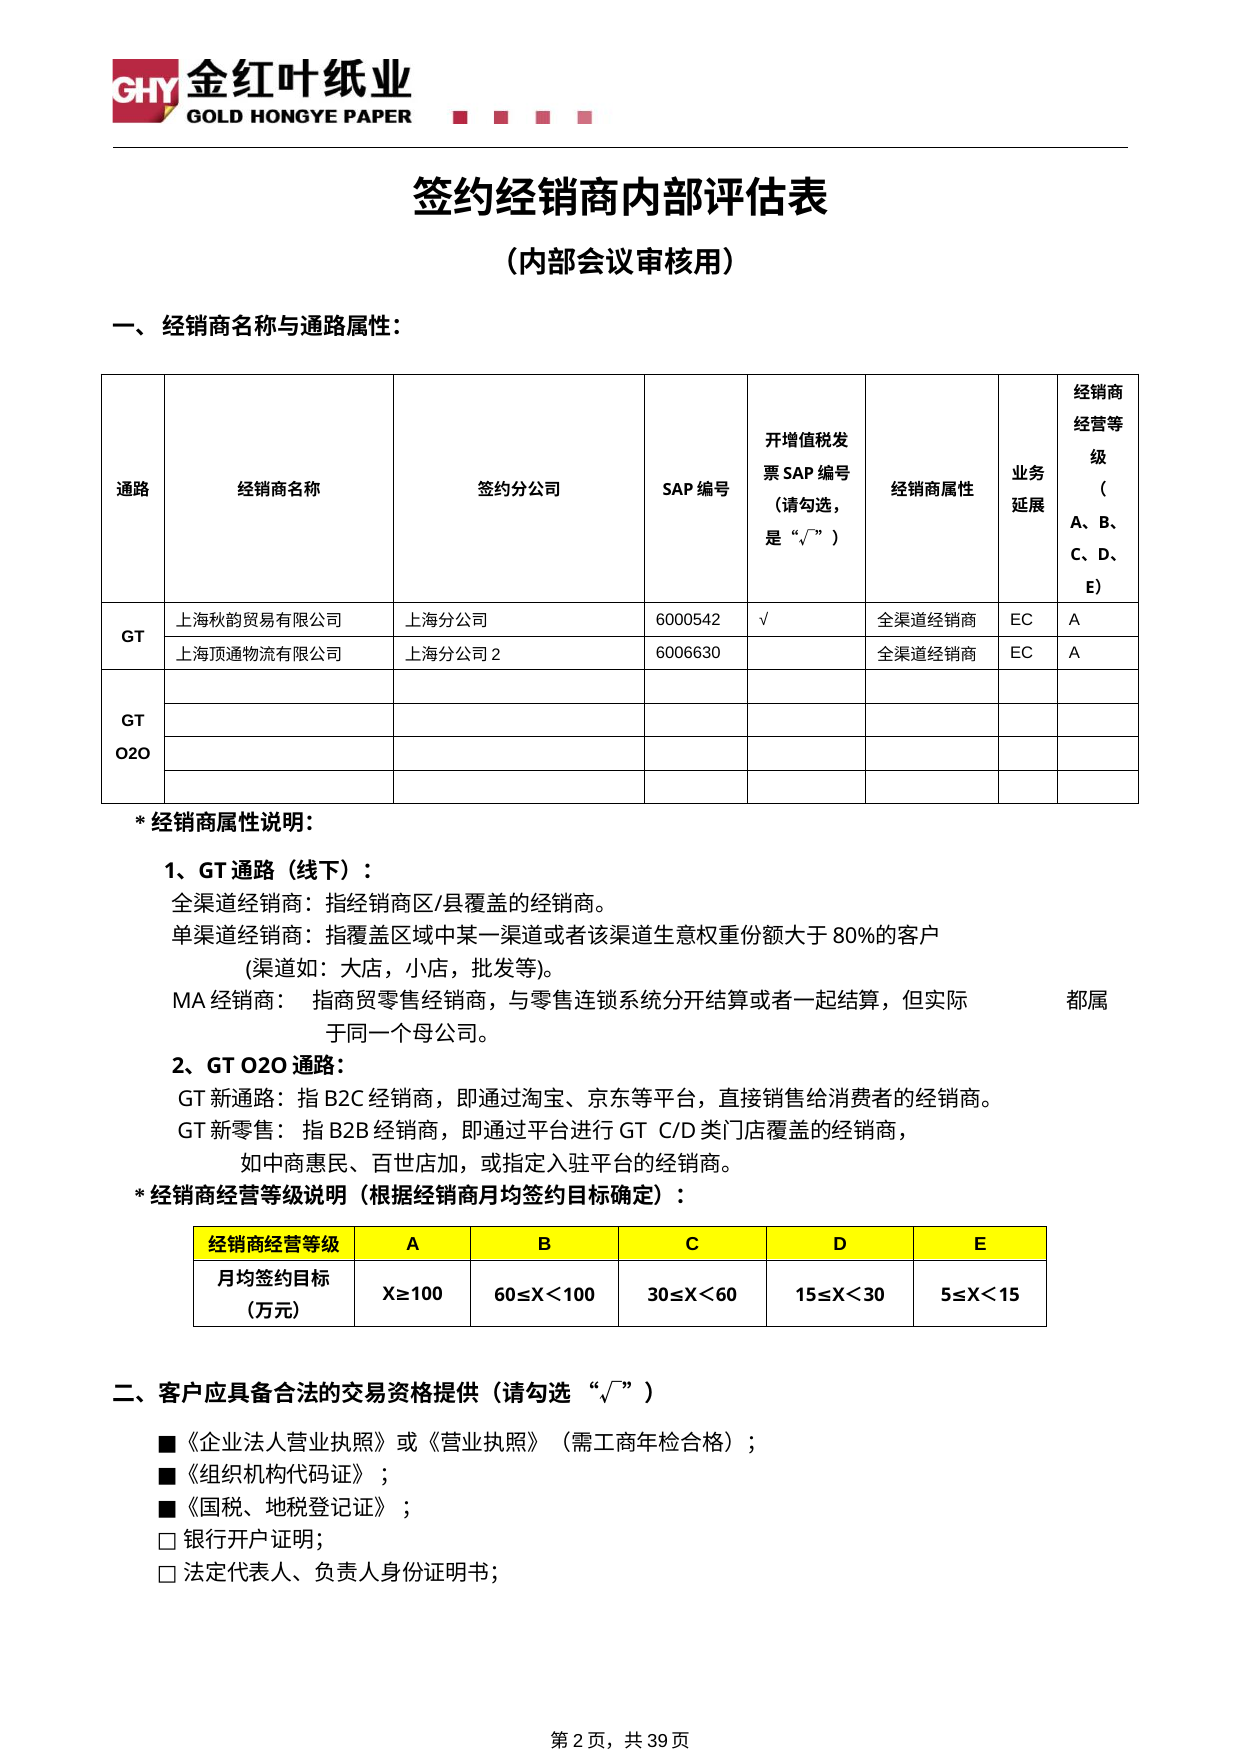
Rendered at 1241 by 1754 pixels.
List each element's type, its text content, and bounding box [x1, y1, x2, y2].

table_header 经销商属性 [866, 375, 998, 602]
table_cell [748, 670, 865, 703]
text 2、GT O2O通路： [172, 1048, 1128, 1080]
text ■《组织机构代码证》 ； [112, 1457, 1128, 1489]
table_cell [866, 737, 998, 770]
table_cell [165, 704, 393, 736]
table_header 经销商名称 [165, 375, 393, 602]
table_header 签约分公司 [394, 375, 644, 602]
table_cell 上海分公司2 [394, 637, 644, 669]
table_cell [645, 771, 747, 803]
table_cell [394, 771, 644, 803]
text （内部会议审核用） [112, 227, 1128, 292]
table_header B [471, 1227, 618, 1259]
table_cell [748, 637, 865, 669]
table_cell GT O2O [102, 670, 164, 803]
table_cell [1058, 704, 1138, 736]
table_cell X≥100 [355, 1261, 470, 1326]
text ■《企业法人营业执照》或《营业执照》（需工商年检合格）； [112, 1424, 1128, 1457]
table_cell 5≤X＜15 [914, 1261, 1046, 1326]
table_cell 上海分公司 [394, 603, 644, 636]
table_cell 全渠道经销商 [866, 637, 998, 669]
table_cell 上海顶通物流有限公司 [165, 637, 393, 669]
table_header D [767, 1227, 913, 1259]
table_cell [165, 670, 393, 703]
table_cell [394, 704, 644, 736]
text □ 法定代表人、负责人身份证明书； [112, 1554, 1128, 1587]
table_cell EC [999, 637, 1057, 669]
table_cell [748, 737, 865, 770]
table_header 通路 [102, 375, 164, 602]
text 签约经销商内部评估表 [112, 162, 1128, 227]
text 单渠道经销商：指覆盖区域中某一渠道或者该渠道生意权重份额大于80%的客户 [172, 918, 1128, 950]
table_cell [999, 670, 1057, 703]
table_cell [1058, 771, 1138, 803]
table_header SAP编号 [645, 375, 747, 602]
text 全渠道经销商：指经销商区/县覆盖的经销商。 [112, 885, 1128, 918]
table_cell √ [748, 603, 865, 636]
table_cell [866, 771, 998, 803]
table_cell A [1058, 637, 1138, 669]
text (渠道如：大店，小店，批发等)。 [172, 950, 1128, 983]
table_cell 60≤X＜100 [471, 1261, 618, 1326]
table_header 经销商经营等级（A、B、C、D、E） [1058, 375, 1138, 602]
table_cell [394, 670, 644, 703]
text * 经销商属性说明： [112, 804, 1128, 837]
text * 经销商经营等级说明（根据经销商月均签约目标确定）： [112, 1178, 1128, 1210]
table_cell 30≤X＜60 [619, 1261, 766, 1326]
table_cell [645, 737, 747, 770]
text 1、GT通路（线下）： [112, 853, 1128, 885]
text ■《国税、地税登记证》 ； [112, 1489, 1128, 1522]
text MA经销商： 指商贸零售经销商，与零售连锁系统分开结算或者一起结算，但实际 都属于同一个母公司。 [172, 983, 1128, 1048]
text GT新零售： 指B2B经销商，即通过平台进行GT C/D类门店覆盖的经销商， [112, 1113, 1128, 1145]
table_header C [619, 1227, 766, 1259]
table_cell 上海秋韵贸易有限公司 [165, 603, 393, 636]
table_header 开增值税发票SAP编号（请勾选，是“√”） [748, 375, 865, 602]
text GT新通路：指B2C经销商，即通过淘宝、京东等平台，直接销售给消费者的经销商。 [112, 1080, 1128, 1113]
text 如中商惠民、百世店加，或指定入驻平台的经销商。 [112, 1145, 1128, 1178]
table_cell 全渠道经销商 [866, 603, 998, 636]
list 经销商名称与通路属性： [112, 292, 1128, 357]
table_cell [999, 771, 1057, 803]
table_cell 6000542 [645, 603, 747, 636]
table_cell 月均签约目标（万元） [194, 1261, 354, 1326]
table_cell EC [999, 603, 1057, 636]
table_cell [866, 704, 998, 736]
table_cell [1058, 737, 1138, 770]
table_cell [645, 704, 747, 736]
table_header 经销商经营等级 [194, 1227, 354, 1259]
table_cell [748, 704, 865, 736]
table_header A [355, 1227, 470, 1259]
table_cell [165, 737, 393, 770]
table_cell [165, 771, 393, 803]
table_cell 15≤X＜30 [767, 1261, 913, 1326]
table_cell [394, 737, 644, 770]
table_cell [1058, 670, 1138, 703]
table_cell GT [102, 603, 164, 669]
table_cell 6006630 [645, 637, 747, 669]
table_header 业务延展 [999, 375, 1057, 602]
table_header E [914, 1227, 1046, 1259]
picture [112, 59, 613, 124]
text 二、客户应具备合法的交易资格提供（请勾选 “√”） [112, 1359, 1128, 1424]
table_cell [999, 737, 1057, 770]
table_cell [748, 771, 865, 803]
table_cell [645, 670, 747, 703]
table_cell A [1058, 603, 1138, 636]
table_cell [999, 704, 1057, 736]
table_cell [866, 670, 998, 703]
text □ 银行开户证明； [112, 1522, 1128, 1554]
